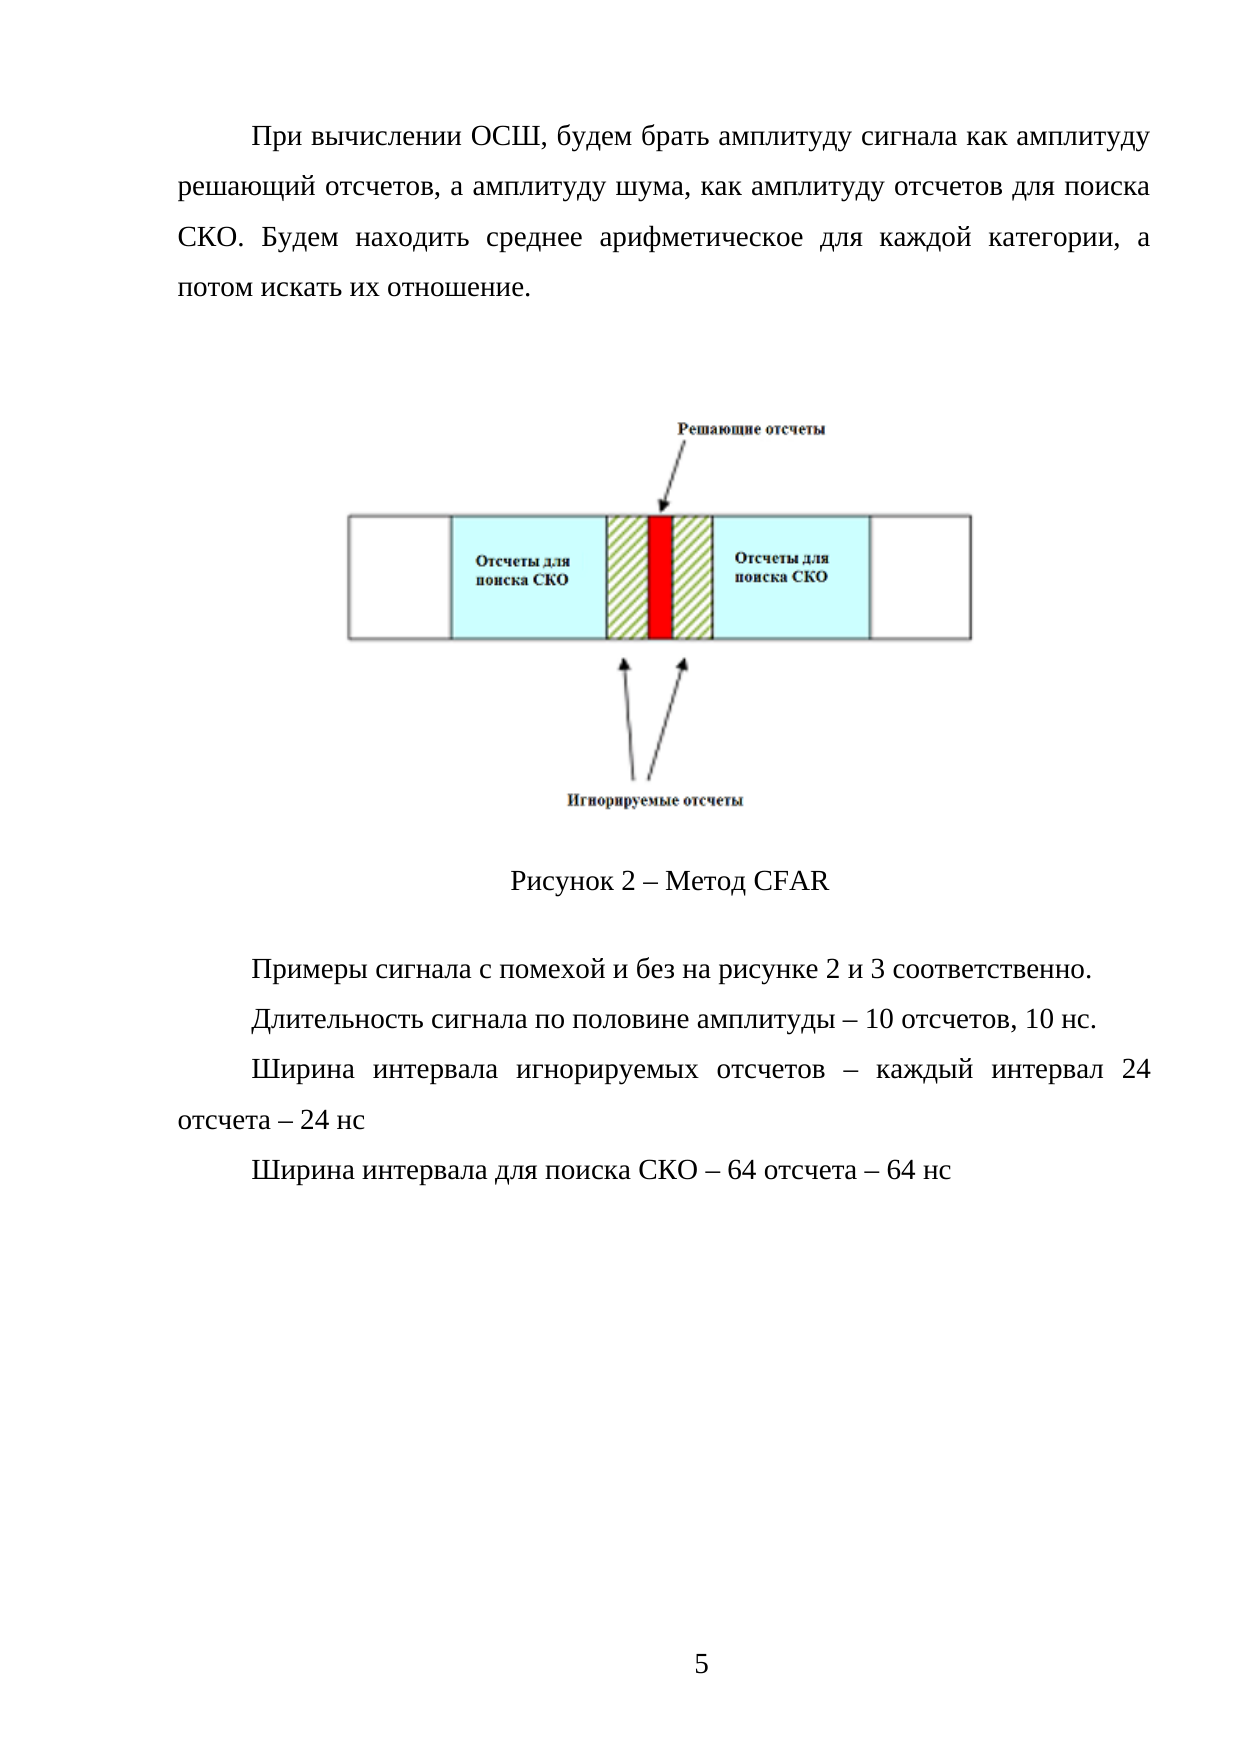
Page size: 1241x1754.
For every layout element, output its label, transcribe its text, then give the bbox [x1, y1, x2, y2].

text Ширина интервала для поиска СКО – 64 отсчета – 64 нс [177, 1152, 1152, 1186]
list – Метод CFAR [177, 863, 1152, 897]
picture [324, 407, 1005, 822]
text При вычислении ОСШ, будем брать амплитуду сигнала как амплитуду решающий отсчетов, а амплитуду шума, как амплитуду отсчетов для поиска СКО. Будем находить среднее арифметическое для каждой категории, а потом искать их отношение. [177, 118, 1152, 303]
text Ширина интервала игнорируемых отсчетов – каждый интервал 24 отсчета – 24 нс [177, 1051, 1152, 1135]
text Длительность сигнала по половине амплитуды – 10 отсчетов, 10 нс. [177, 1001, 1152, 1035]
text Примеры сигнала с помехой и без на рисунке 2 и 3 соответственно. [177, 951, 1152, 984]
